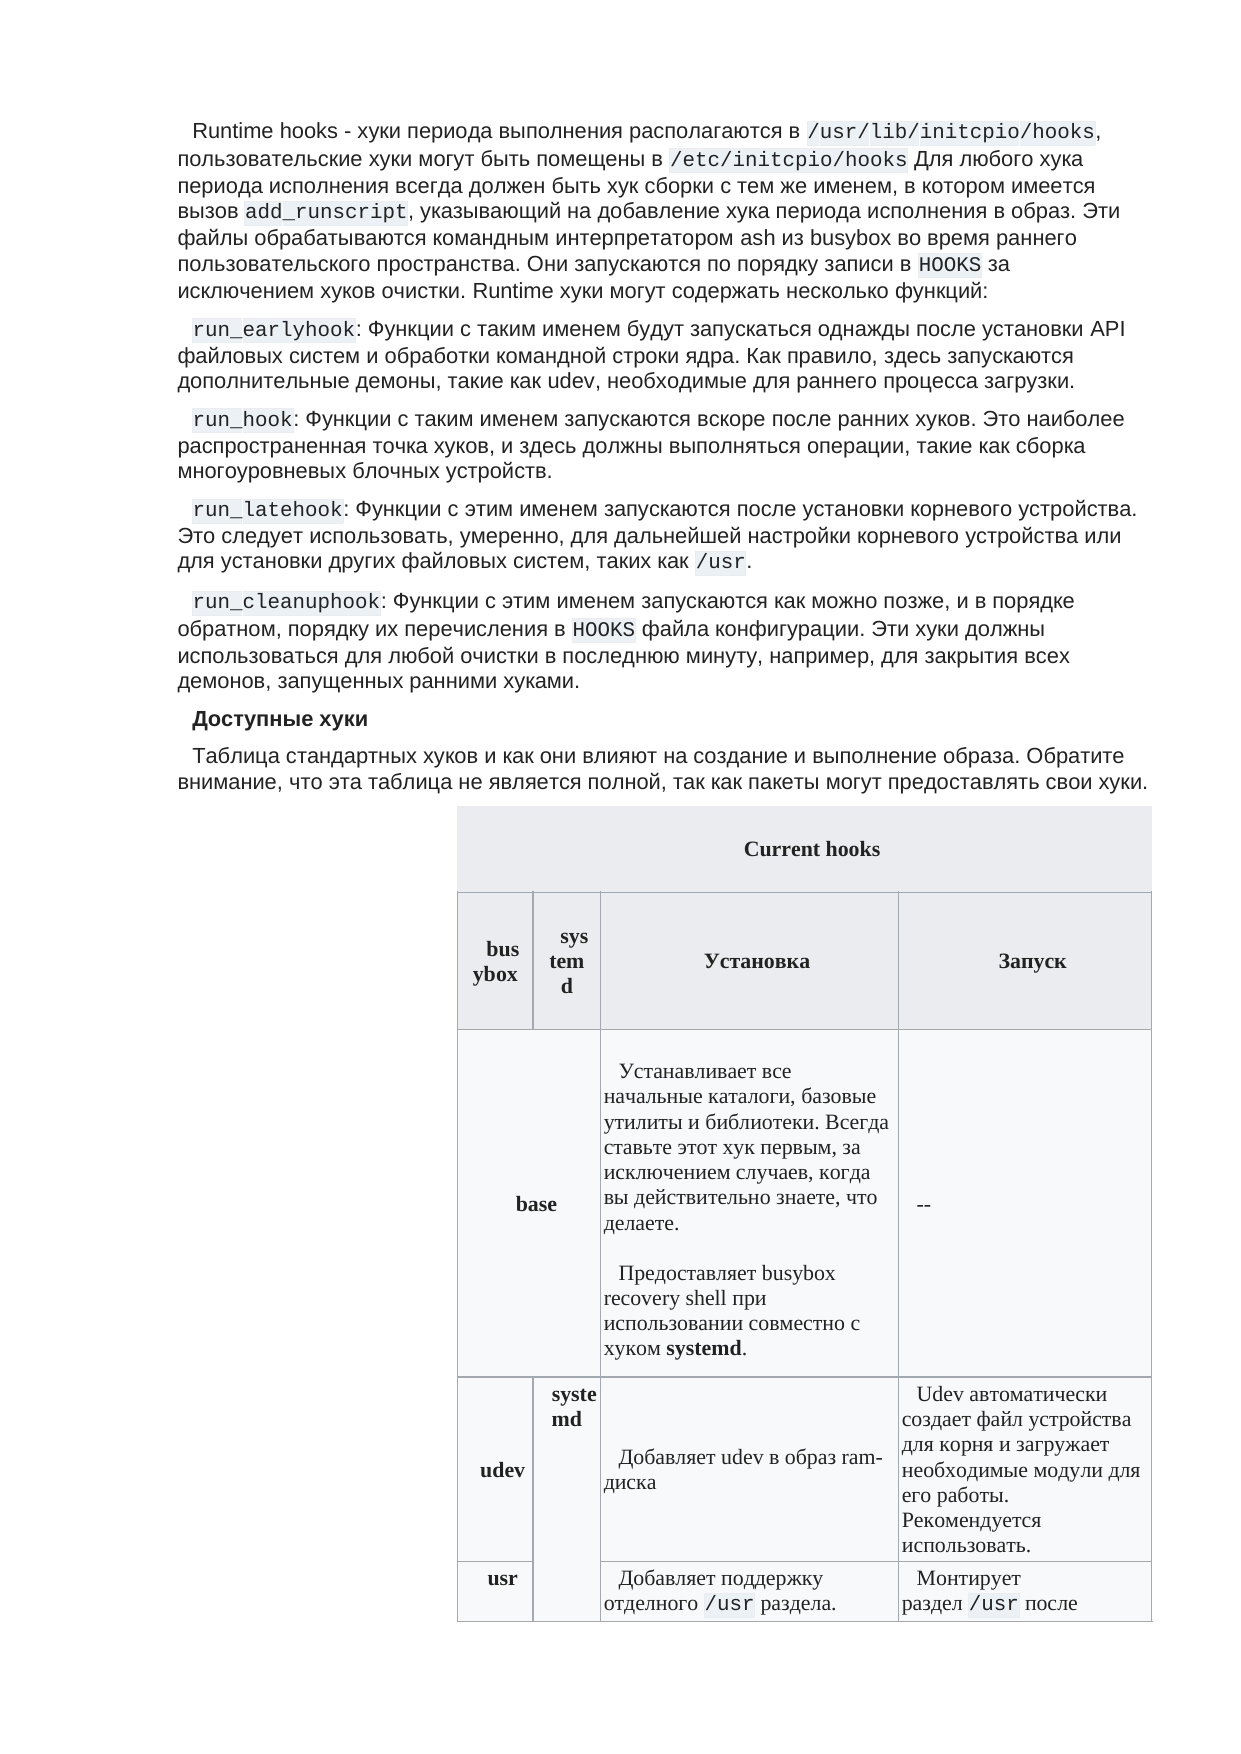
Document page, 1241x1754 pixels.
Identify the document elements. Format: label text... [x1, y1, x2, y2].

text Таблица стандартных хуков и как они влияют на создание и выполнение образа. Обратите внимание, что эта таблица не является полной, так как пакеты могут предоставлять свои хуки. [177, 743, 1152, 794]
table_cell Установка [601, 893, 898, 1029]
table_cell busybox [458, 893, 532, 1029]
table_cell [899, 1562, 1151, 1621]
text Доступные хуки [177, 706, 1152, 731]
table_cell Устанавливает все начальные каталоги, базовые утилиты и библиотеки. Всегда ставьте этот хук первым, за исключением случаев, когда вы действительно знаете, что делаете. Предоставляет busybox recovery shell при использовании совместно с хуком systemd. [601, 1030, 898, 1376]
text run_earlyhook: Функции с таким именем будут запускаться однажды после установки API файловых систем и обработки командной строки ядра. Как правило, здесь запускаются дополнительные демоны, такие как udev, необходимые для раннего процесса загрузки. [177, 315, 1152, 393]
table_cell base [458, 1030, 600, 1376]
text Runtime hooks - хуки периода выполнения располагаются в /usr/lib/initcpio/hooks, пользовательские хуки могут быть помещены в /etc/initcpio/hooks Для любого хука периода исполнения всегда должен быть хук сборки с тем же именем, в котором имеется вызов add_runscript, указывающий на добавление хука периода исполнения в образ. Эти файлы обрабатываются командным интерпретатором ash из busybox во время раннего пользовательского пространства. Они запускаются по порядку записи в HOOKS за исключением хуков очистки. Runtime хуки могут содержать несколько функций: [177, 118, 1152, 303]
table_cell Udev автоматически создает файл устройства для корня и загружает необходимые модули для его работы. Рекомендуется использовать. [899, 1378, 1151, 1561]
table_cell -- [899, 1030, 1151, 1376]
table_cell udev [458, 1378, 532, 1561]
table_cell systemd [534, 893, 600, 1029]
table_cell systemd [534, 1378, 600, 1621]
table_cell usr [458, 1562, 532, 1621]
table_header Current hooks [457, 806, 1152, 891]
table_cell Запуск [899, 893, 1151, 1029]
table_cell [601, 1562, 898, 1621]
text run_cleanuphook: Функции с этим именем запускаются как можно позже, и в порядке обратном, порядку их перечисления в HOOKS файла конфигурации. Эти хуки должны использоваться для любой очистки в последнюю минуту, например, для закрытия всех демонов, запущенных ранними хуками. [177, 588, 1152, 693]
table_cell Добавляет udev в образ ram-диска [601, 1378, 898, 1561]
text run_latehook: Функции c этим именем запускаются после установки корневого устройства. Это следует использовать, умеренно, для дальнейшей настройки корневого устройства или для установки других файловых систем, таких как /usr. [177, 496, 1152, 576]
text run_hook: Функции с таким именем запускаются вскоре после ранних хуков. Это наиболее распространенная точка хуков, и здесь должны выполняться операции, такие как сборка многоуровневых блочных устройств. [177, 406, 1152, 483]
